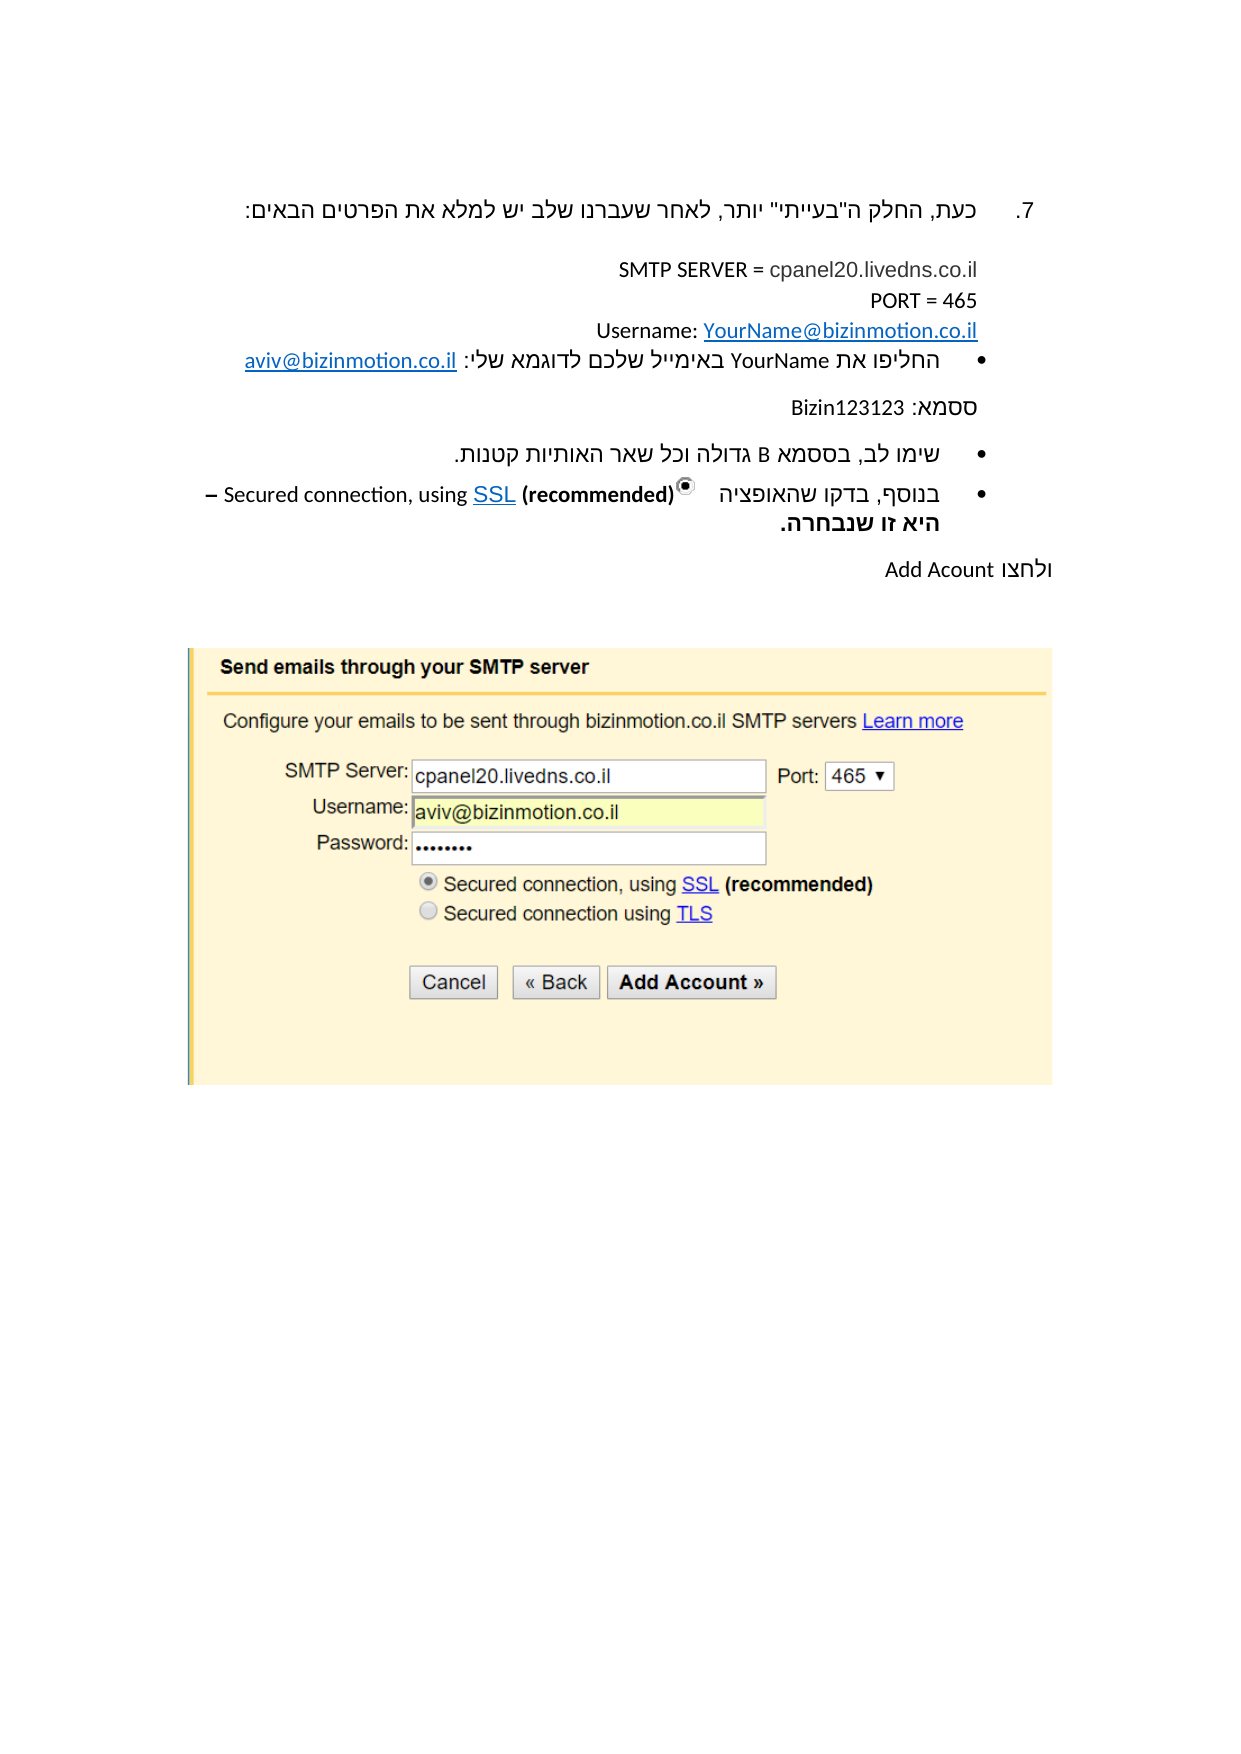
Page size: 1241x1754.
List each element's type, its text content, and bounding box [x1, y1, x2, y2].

text ולחצו Add Acount [187, 555, 1053, 583]
picture [187, 648, 1053, 1085]
list החליפו את YourName באימייל שלכם לדוגמא שלי: aviv@bizinmotion.co.il [187, 346, 978, 374]
list Username: YourName@bizinmotion.co.il [187, 316, 978, 344]
list PORT = 465 [187, 286, 978, 314]
text ססמא: Bizin123123 [187, 393, 978, 421]
list שימו לב, בססמא B גדולה וכל שאר האותיות קטנות. [187, 440, 978, 468]
list כעת, החלק ה"בעייתי" יותר, לאחר שעברנו שלב יש למלא את הפרטים הבאים: [187, 197, 1015, 223]
list בנוסף, בדקו שהאופציה Secured connection, using SSL (recommended) – היא זו שנבחרה. [187, 470, 978, 536]
list SMTP SERVER = cpanel20.livedns.co.il [187, 256, 978, 283]
